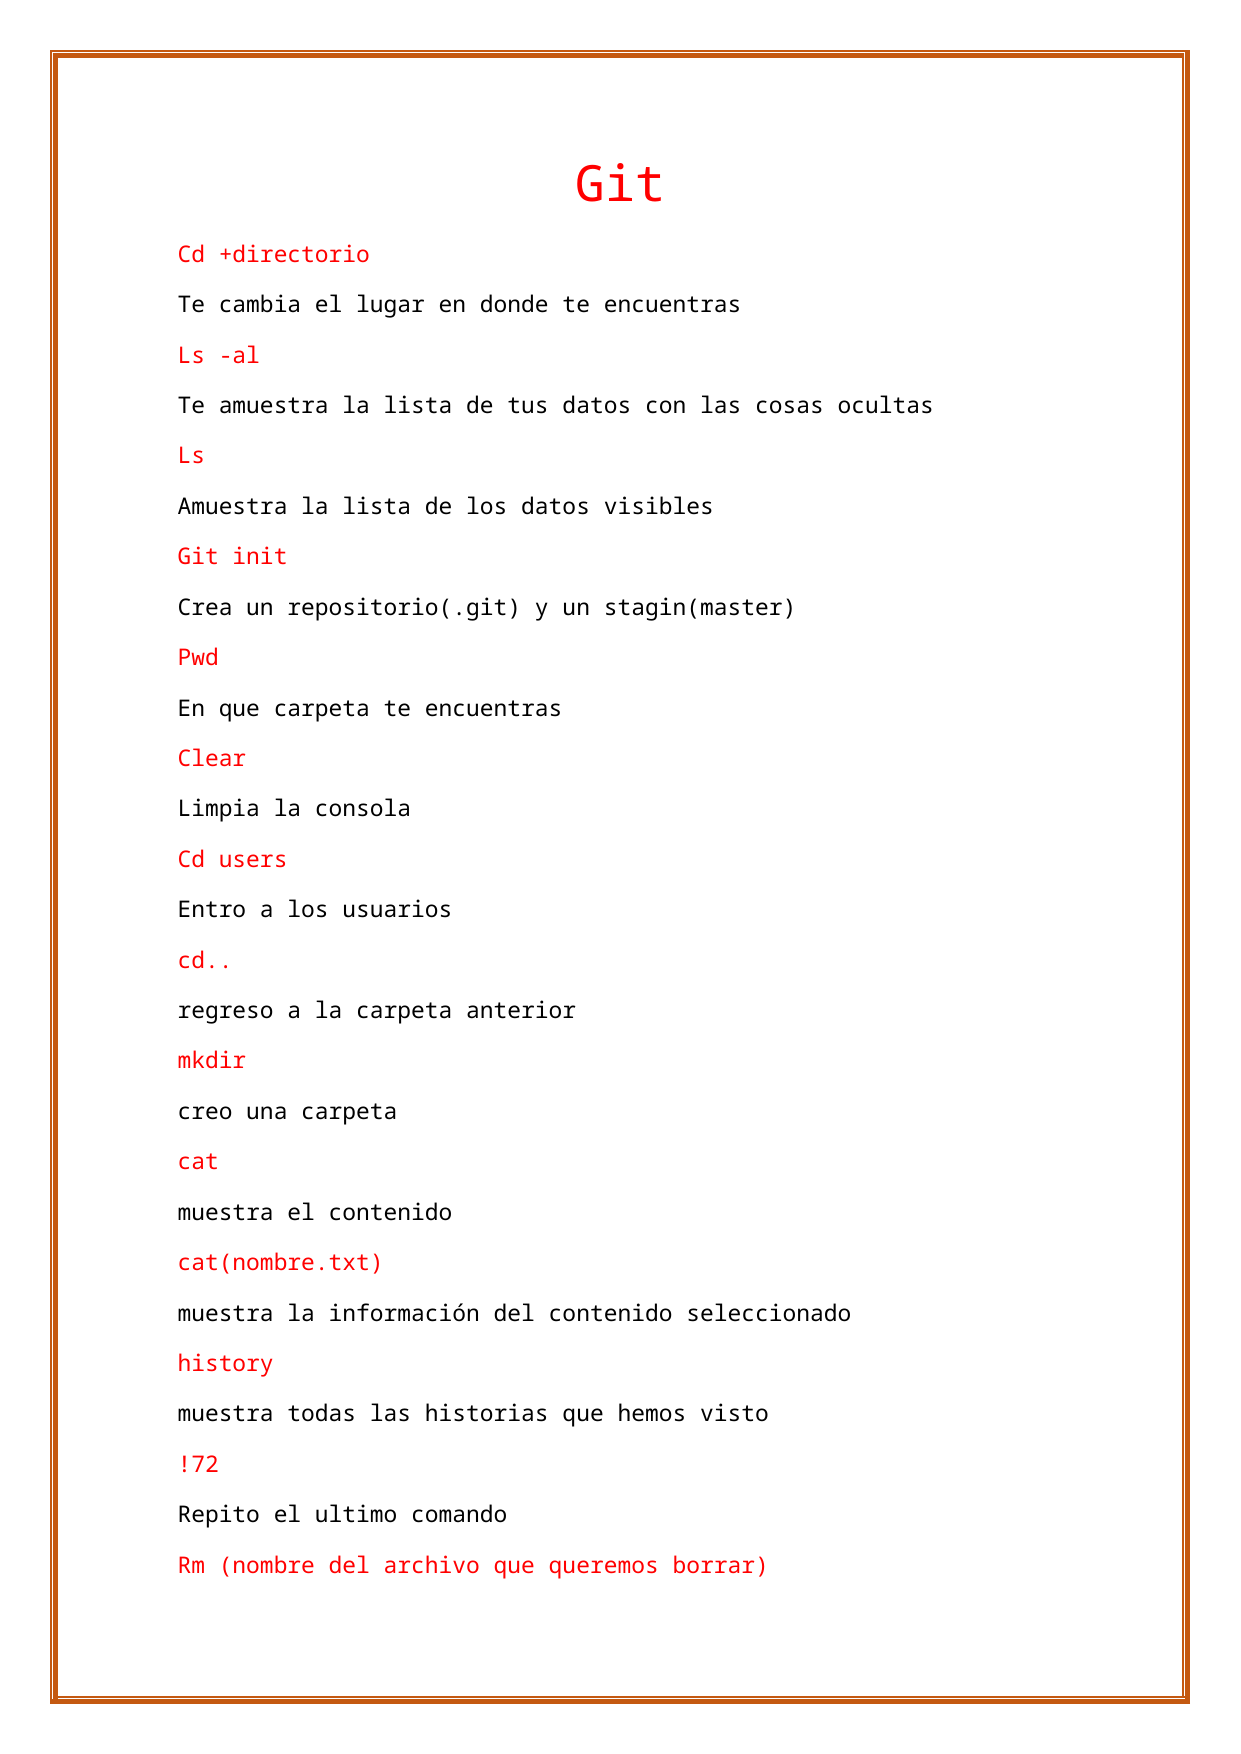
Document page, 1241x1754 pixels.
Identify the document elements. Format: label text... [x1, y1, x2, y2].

text Git [177, 148, 1063, 216]
text Cd +directorio [177, 238, 1063, 269]
text cat(nombre.txt) [177, 1246, 1063, 1277]
text Rm (nombre del archivo que queremos borrar) [177, 1549, 1063, 1580]
text Ls -al [177, 339, 1063, 370]
text Cd users [177, 843, 1063, 874]
text Clear [177, 742, 1063, 773]
text muestra todas las historias que hemos visto [177, 1397, 1063, 1429]
text Repito el ultimo comando [177, 1498, 1063, 1529]
text muestra el contenido [177, 1196, 1063, 1227]
text mkdir [177, 1044, 1063, 1076]
text cat [177, 1145, 1063, 1177]
text Pwd [177, 641, 1063, 672]
text Te cambia el lugar en donde te encuentras [177, 288, 1063, 319]
text history [177, 1347, 1063, 1378]
text Limpia la consola [177, 792, 1063, 824]
text Ls [177, 439, 1063, 471]
text creo una carpeta [177, 1095, 1063, 1126]
text regreso a la carpeta anterior [177, 994, 1063, 1025]
text Crea un repositorio(.git) y un stagin(master) [177, 591, 1063, 622]
text Entro a los usuarios [177, 893, 1063, 924]
text Amuestra la lista de los datos visibles [177, 490, 1063, 521]
text !72 [177, 1448, 1063, 1479]
text En que carpeta te encuentras [177, 692, 1063, 723]
text Te amuestra la lista de tus datos con las cosas ocultas [177, 389, 1063, 420]
text cd.. [177, 944, 1063, 975]
text muestra la información del contenido seleccionado [177, 1297, 1063, 1328]
text Git init [177, 540, 1063, 572]
